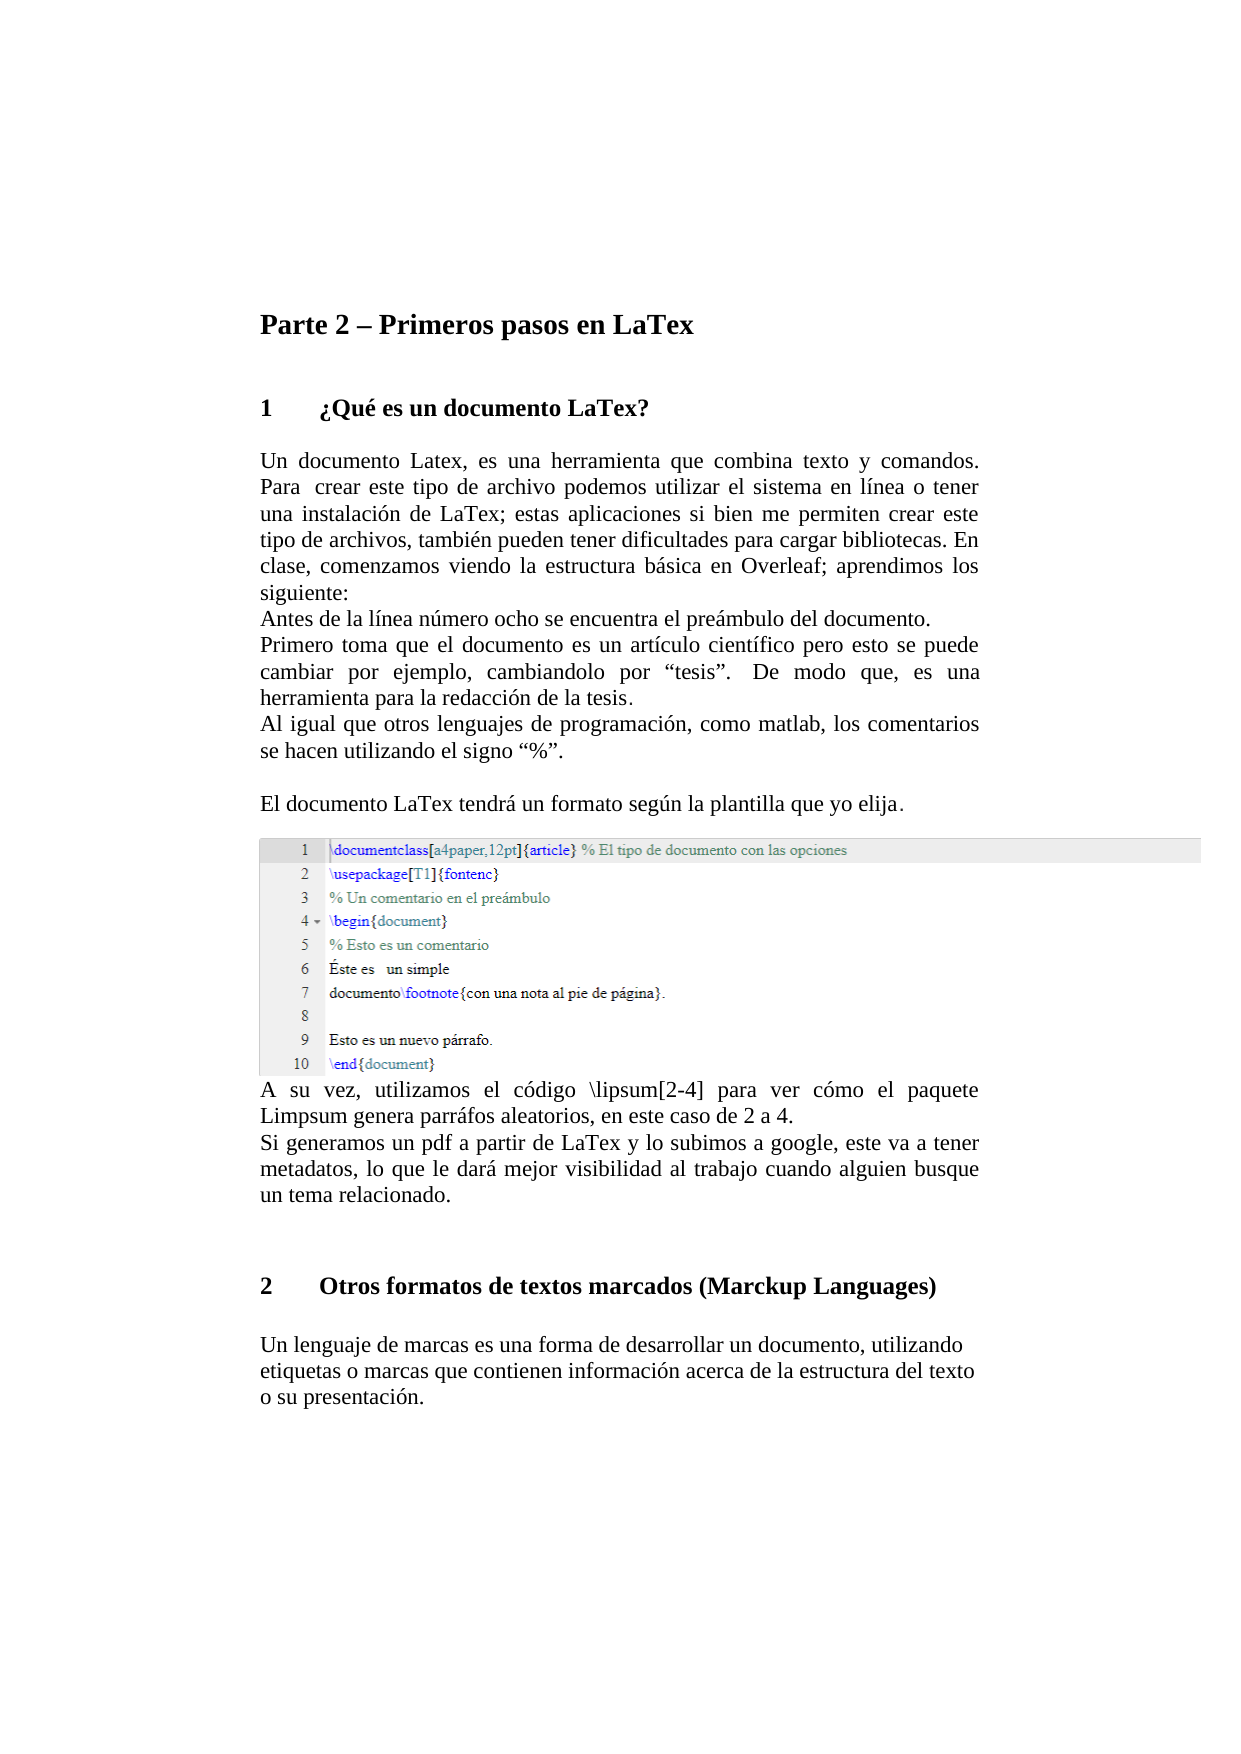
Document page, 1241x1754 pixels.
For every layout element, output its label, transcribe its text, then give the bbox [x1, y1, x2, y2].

subtitle Parte 2 – Primeros pasos en LaTex [260, 307, 980, 341]
text Un documento Latex, es una herramienta que combina texto y comandos. Para crear este tipo de archivo podemos utilizar el sistema en línea o tener una instalación de LaTex; estas aplicaciones si bien me permiten crear este tipo de archivos, también pueden tener dificultades para cargar bibliotecas. En clase, comenzamos viendo la estructura básica en Overleaf; aprendimos los siguiente: [260, 447, 980, 605]
subtitle ¿Qué es un documento LaTex? [260, 391, 980, 422]
text El documento LaTex tendrá un formato según la plantilla que yo elija. [260, 789, 980, 816]
text Al igual que otros lenguajes de programación, como matlab, los comentarios se hacen utilizando el signo “%”. [260, 711, 980, 763]
subtitle Otros formatos de textos marcados (Marckup Languages) [260, 1268, 980, 1299]
text Si generamos un pdf a partir de LaTex y lo subimos a google, este va a tener metadatos, lo que le dará mejor visibilidad al trabajo cuando alguien busque un tema relacionado. [260, 1129, 980, 1208]
text Un lenguaje de marcas es una forma de desarrollar un documento, utilizando etiquetas o marcas que contienen información acerca de la estructura del texto o su presentación. [260, 1331, 980, 1410]
picture [259, 836, 1201, 1076]
text A su vez, utilizamos el código \lipsum[2-4] para ver cómo el paquete Limpsum genera parráfos aleatorios, en este caso de 2 a 4. [260, 1076, 980, 1129]
text Primero toma que el documento es un artículo científico pero esto se puede cambiar por ejemplo, cambiandolo por “tesis”. De modo que, es una herramienta para la redacción de la tesis. [260, 631, 980, 711]
text Antes de la línea número ocho se encuentra el preámbulo del documento. [260, 605, 980, 631]
